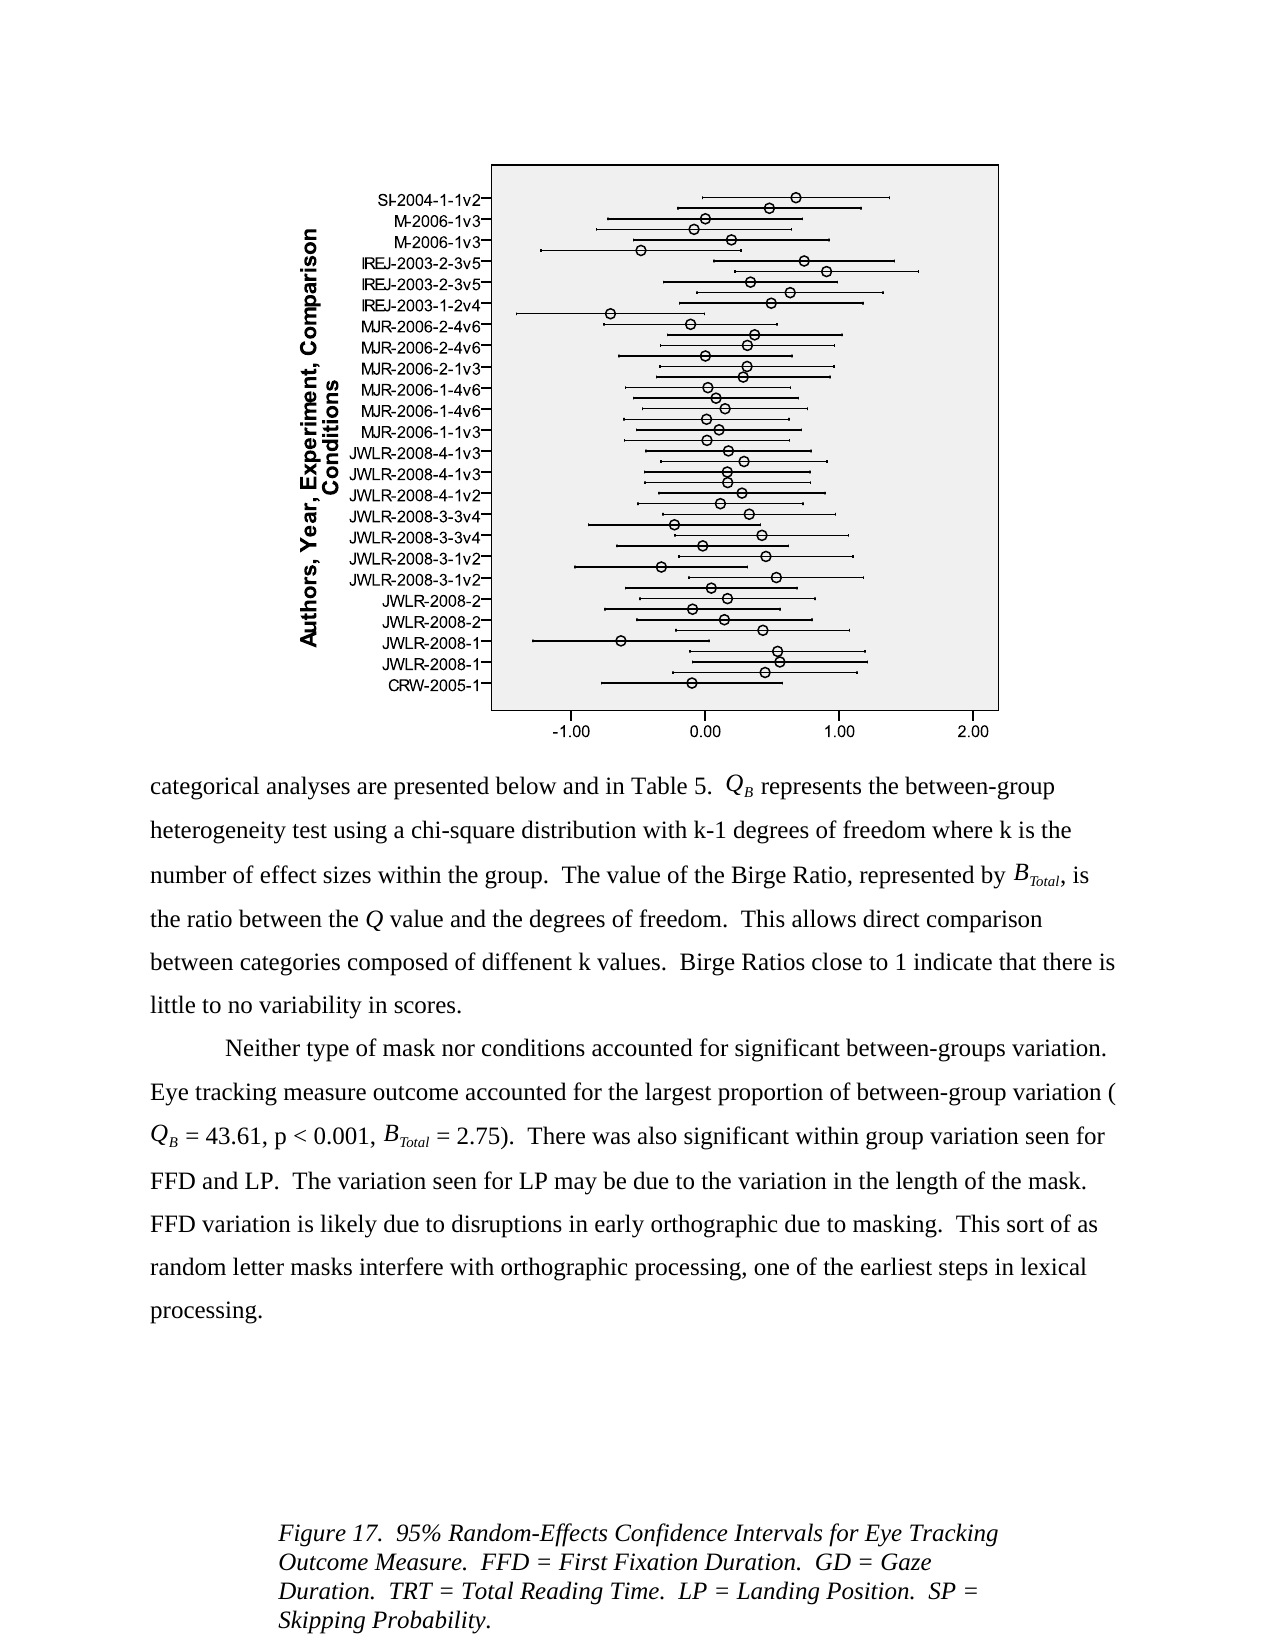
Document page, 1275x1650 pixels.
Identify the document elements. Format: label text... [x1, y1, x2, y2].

text categorical analyses are presented below and in Table 5. represents the between-group heterogeneity test using a chi-square distribution with k-1 degrees of freedom where k is the number of effect sizes within the group. The value of the Birge Ratio, represented by , is the ratio between the Q value and the degrees of freedom. This allows direct comparison between categories composed of diffenent k values. Birge Ratios close to 1 indicate that there is little to no variability in scores. [150, 150, 1125, 1019]
text Neither type of mask nor conditions accounted for significant between-groups variation. Eye tracking measure outcome accounted for the largest proportion of between-group variation ( = 43.61, p < 0.001, = 2.75). There was also significant within group variation seen for FFD and LP. The variation seen for LP may be due to the variation in the length of the mask. FFD variation is likely due to disruptions in early orthographic due to masking. This sort of as random letter masks interfere with orthographic processing, one of the earliest steps in lexical processing. [150, 1033, 1125, 1324]
